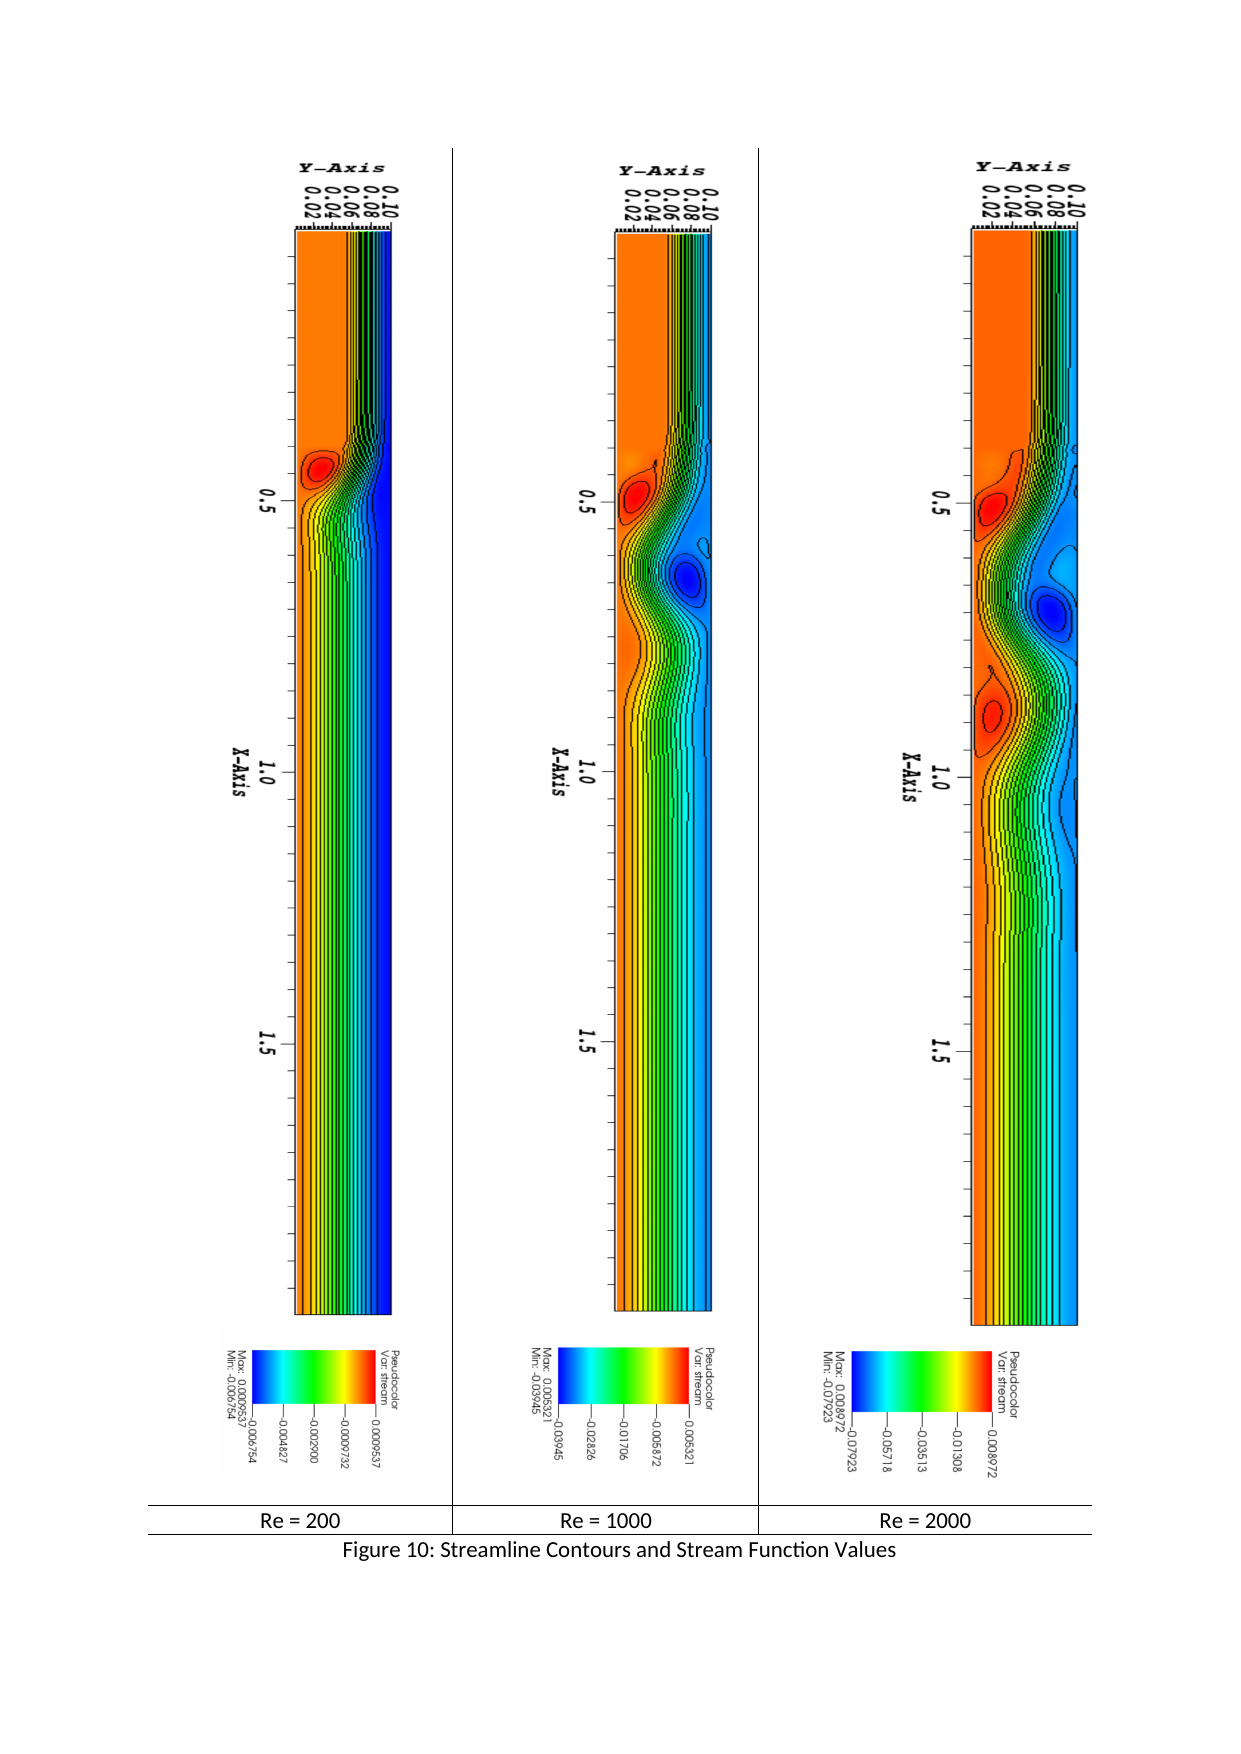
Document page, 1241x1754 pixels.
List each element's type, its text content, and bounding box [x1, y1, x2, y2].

table_cell Re = 2000 [759, 1506, 1092, 1534]
table_header [453, 148, 758, 1505]
picture [220, 1329, 413, 1478]
picture [541, 148, 750, 1319]
picture [224, 148, 427, 1321]
picture [811, 1336, 1026, 1486]
table_header [148, 148, 452, 1505]
picture [521, 1331, 725, 1474]
table_header [759, 148, 1092, 1505]
picture [891, 149, 1124, 1330]
table_cell Re = 200 [148, 1506, 452, 1534]
table_cell Figure 10: Streamline Contours and Stream Function Values [148, 1535, 1092, 1563]
table_cell Re = 1000 [453, 1506, 758, 1534]
